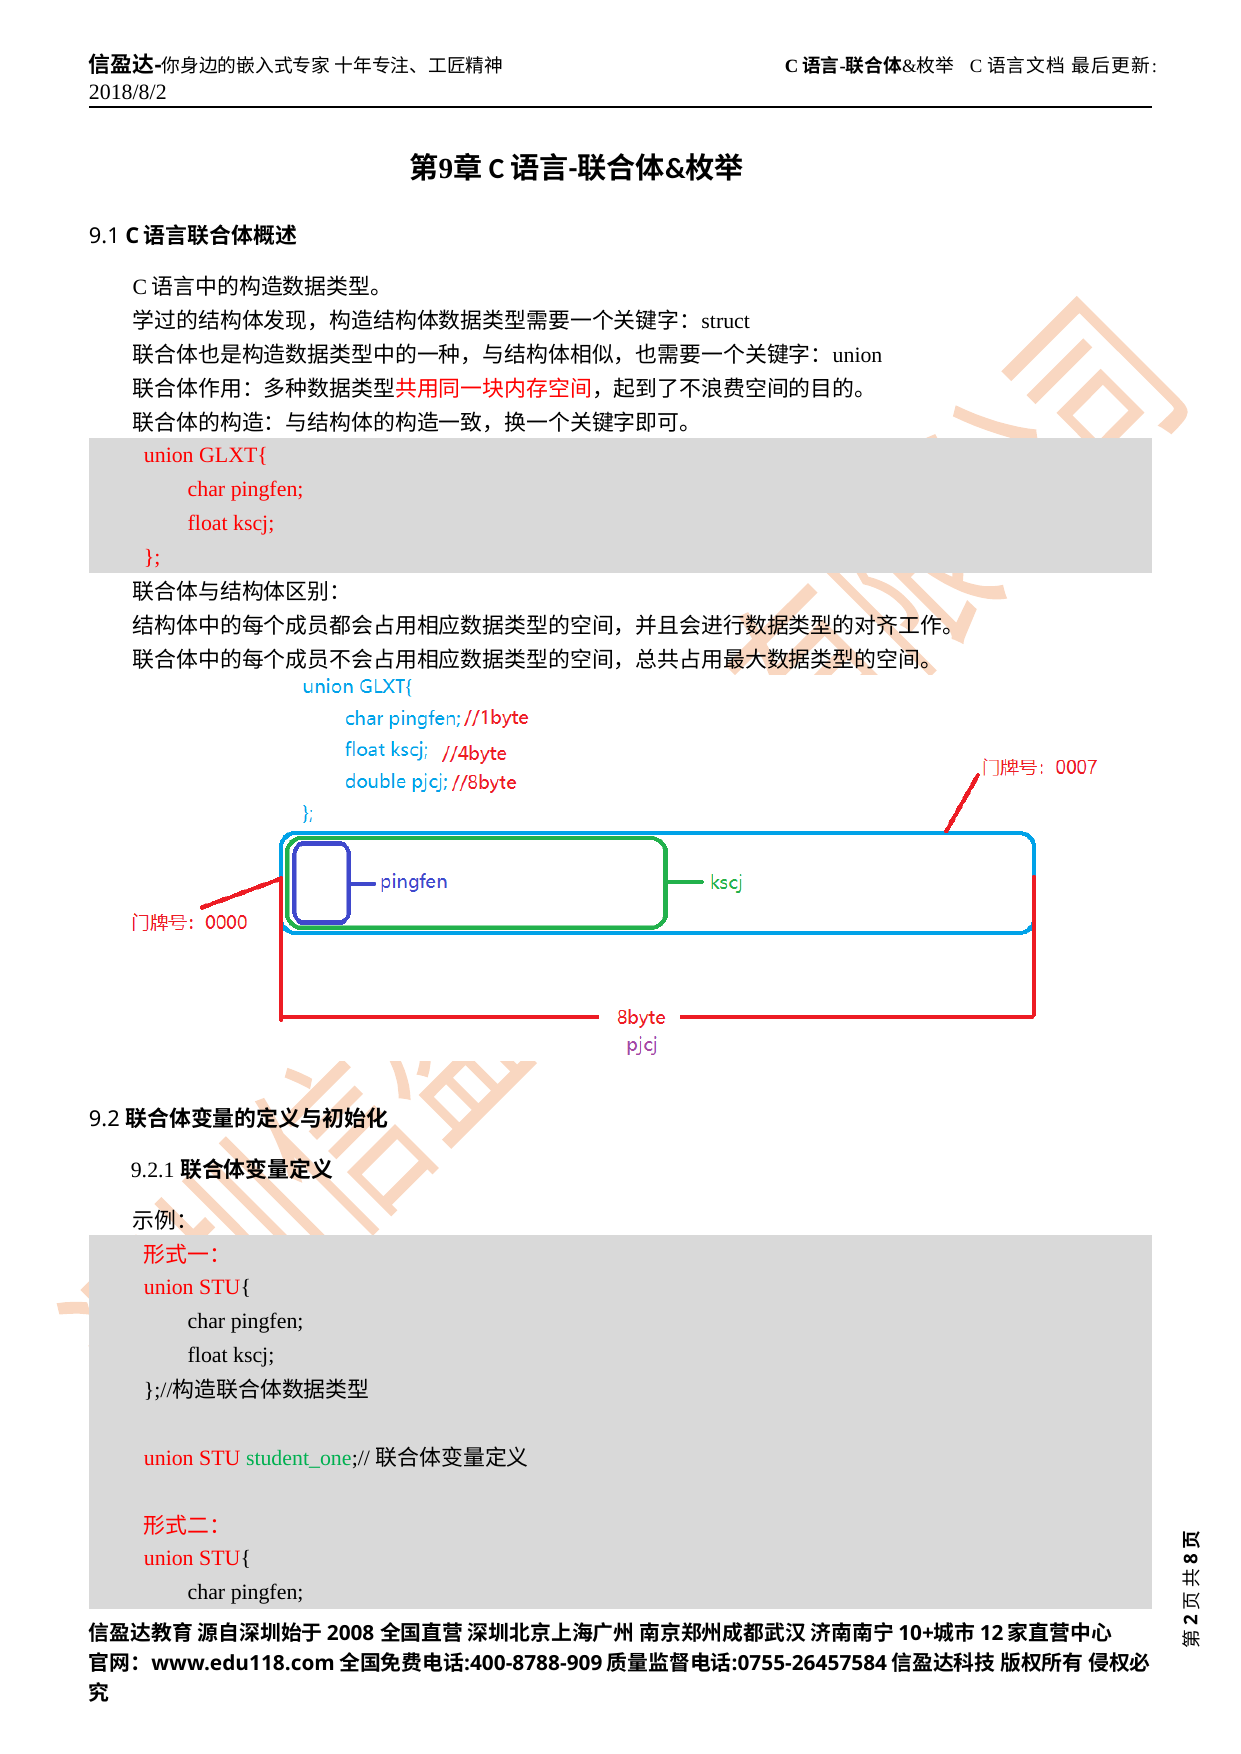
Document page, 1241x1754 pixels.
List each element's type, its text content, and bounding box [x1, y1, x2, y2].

subtitle C语言联合体概述 [89, 217, 1152, 251]
text 联合体的构造：与结构体的构造一致，换一个关键字即可。 [89, 403, 1152, 437]
subtitle 联合体变量的定义与初始化 [89, 1099, 1152, 1133]
text 联合体也是构造数据类型中的一种，与结构体相似，也需要一个关键字：union [89, 336, 1152, 369]
text 结构体中的每个成员都会占用相应数据类型的空间，并且会进行数据类型的对齐工作。 [89, 607, 1152, 641]
picture [132, 675, 1098, 1061]
text 联合体与结构体区别： [89, 573, 1152, 607]
subtitle C语言-联合体&枚举 [1, 132, 1152, 200]
text 示例： [89, 1201, 1152, 1235]
text C语言中的构造数据类型。 [89, 268, 1152, 302]
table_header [89, 1235, 1152, 1609]
table_header union GLXT{ char pingfen; float kscj; }; [89, 438, 1152, 573]
text 联合体中的每个成员不会占用相应数据类型的空间，总共占用最大数据类型的空间。 [89, 641, 1152, 675]
text 学过的结构体发现，构造结构体数据类型需要一个关键字：struct [89, 302, 1152, 336]
text 联合体作用：多种数据类型共用同一块内存空间，起到了不浪费空间的目的。 [89, 369, 1152, 403]
subtitle 联合体变量定义 [89, 1151, 1152, 1184]
